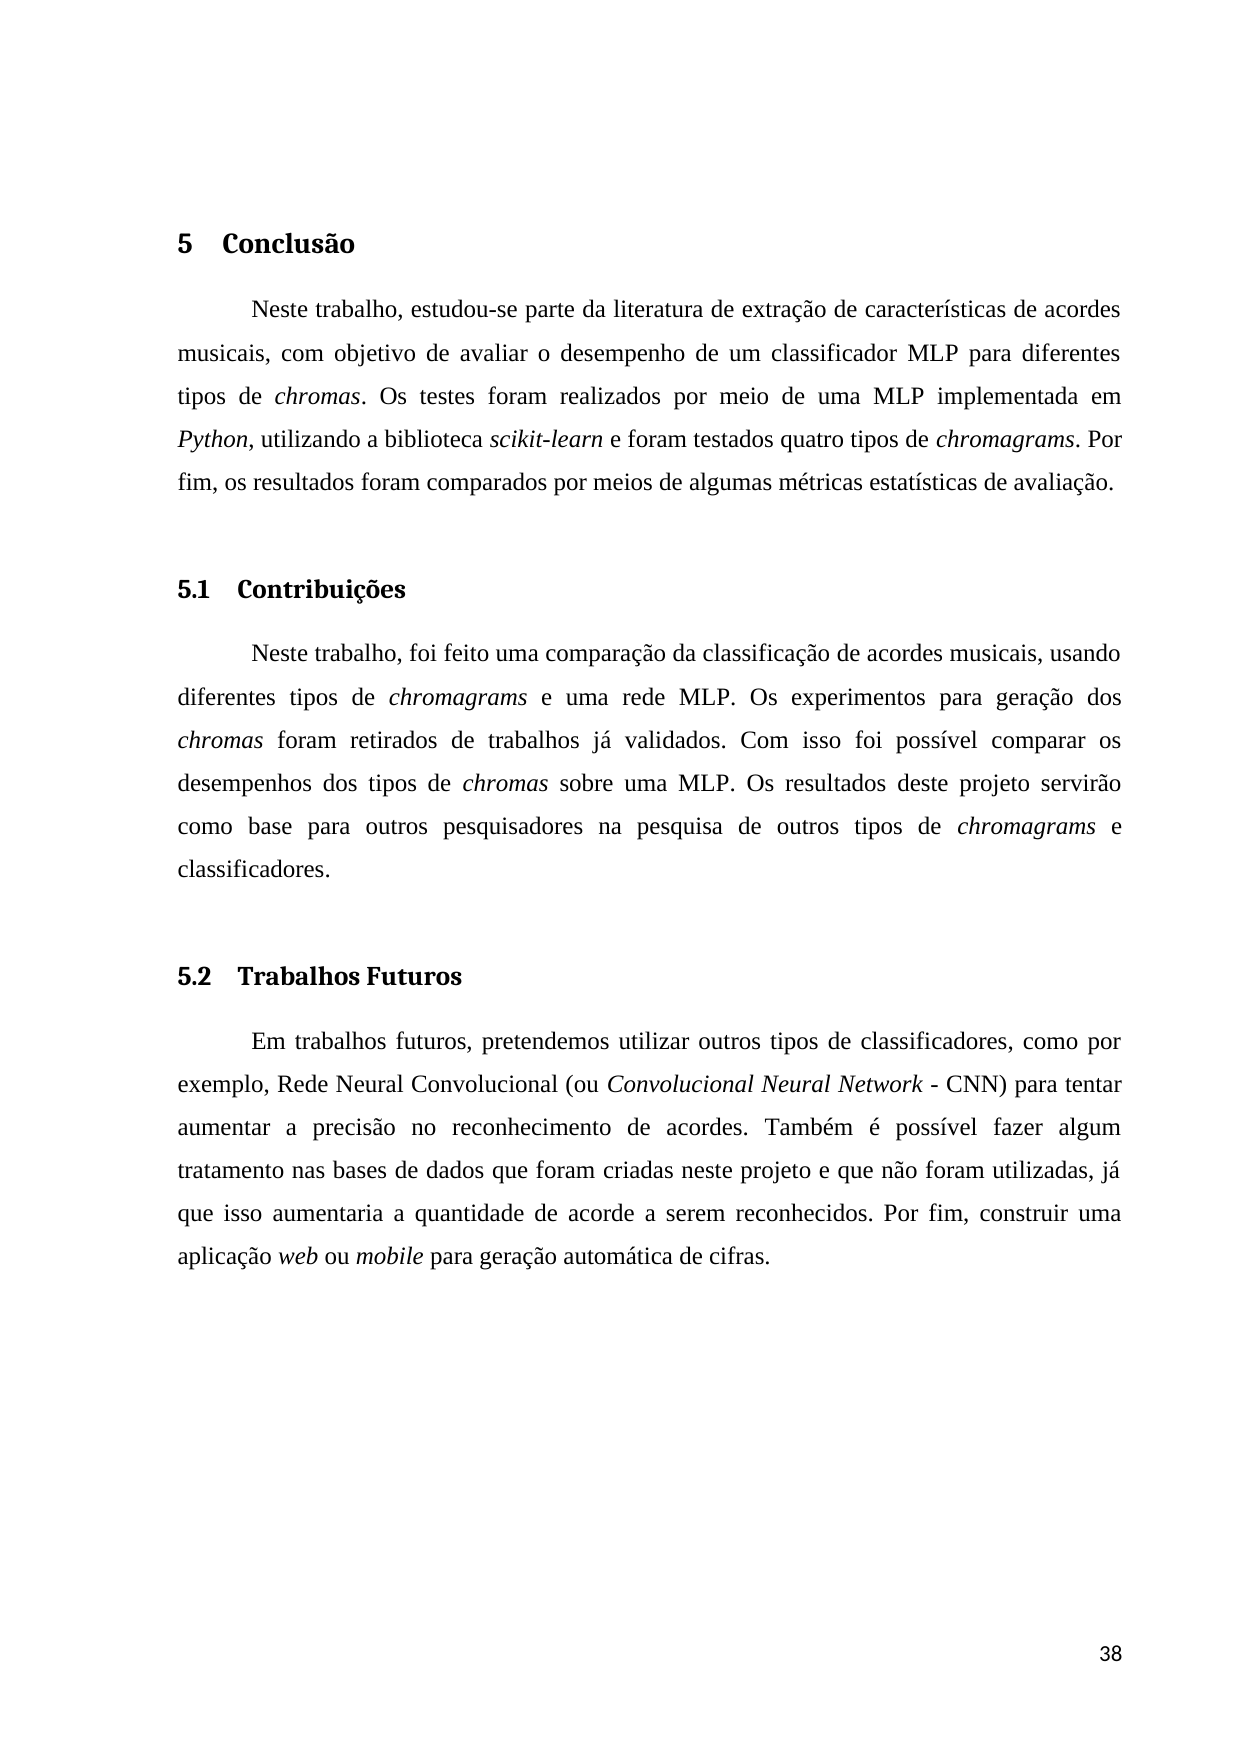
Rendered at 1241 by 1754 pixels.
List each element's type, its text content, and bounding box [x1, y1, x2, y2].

subtitle Conclusão [177, 227, 1122, 261]
subtitle Trabalhos Futuros [177, 961, 1122, 992]
text Em trabalhos futuros, pretendemos utilizar outros tipos de classificadores, como por exemplo, Rede Neural Convolucional (ou Convolucional Neural Network - CNN) para tentar aumentar a precisão no reconhecimento de acordes. Também é possível fazer algum tratamento nas bases de dados que foram criadas neste projeto e que não foram utilizadas, já que isso aumentaria a quantidade de acorde a serem reconhecidos. Por fim, construir uma aplicação web ou mobile para geração automática de cifras. [177, 1026, 1122, 1270]
text Neste trabalho, foi feito uma comparação da classificação de acordes musicais, usando diferentes tipos de chromagrams e uma rede MLP. Os experimentos para geração dos chromas foram retirados de trabalhos já validados. Com isso foi possível comparar os desempenhos dos tipos de chromas sobre uma MLP. Os resultados deste projeto servirão como base para outros pesquisadores na pesquisa de outros tipos de chromagrams e classificadores. [177, 638, 1122, 883]
subtitle Contribuições [177, 574, 1122, 605]
text Neste trabalho, estudou-se parte da literatura de extração de características de acordes musicais, com objetivo de avaliar o desempenho de um classificador MLP para diferentes tipos de chromas. Os testes foram realizados por meio de uma MLP implementada em Python, utilizando a biblioteca scikit-learn e foram testados quatro tipos de chromagrams. Por fim, os resultados foram comparados por meios de algumas métricas estatísticas de avaliação. [177, 294, 1122, 496]
